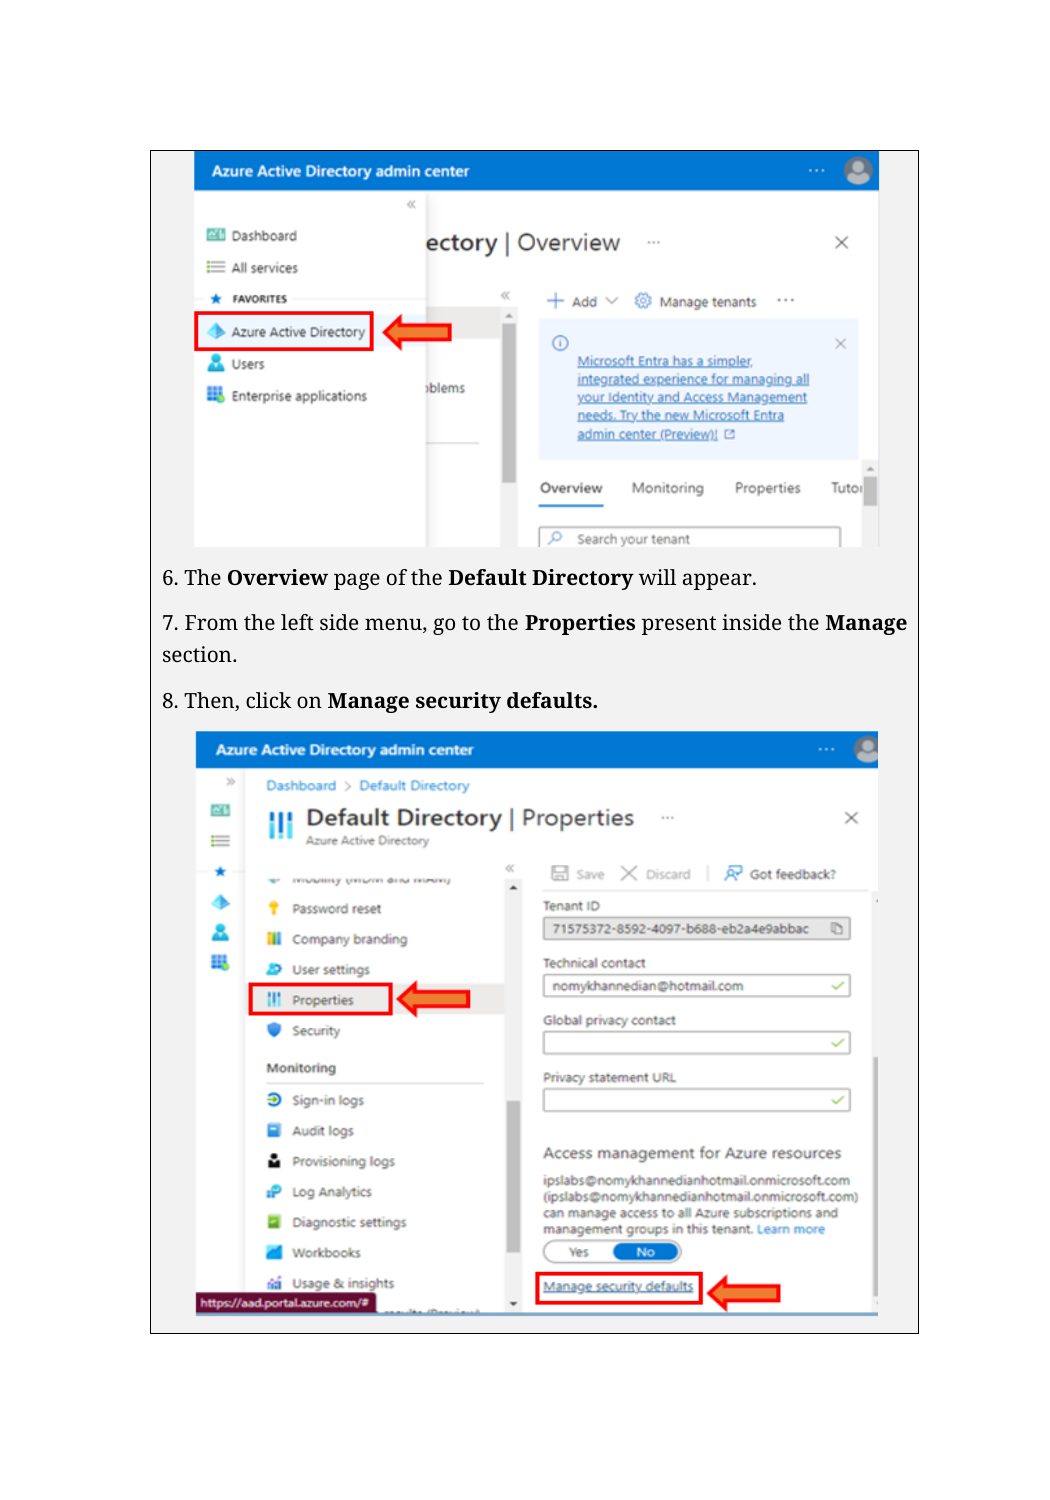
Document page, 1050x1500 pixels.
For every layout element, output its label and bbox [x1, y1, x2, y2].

table_header [151, 151, 918, 1333]
picture [191, 730, 878, 1317]
picture [190, 151, 880, 547]
